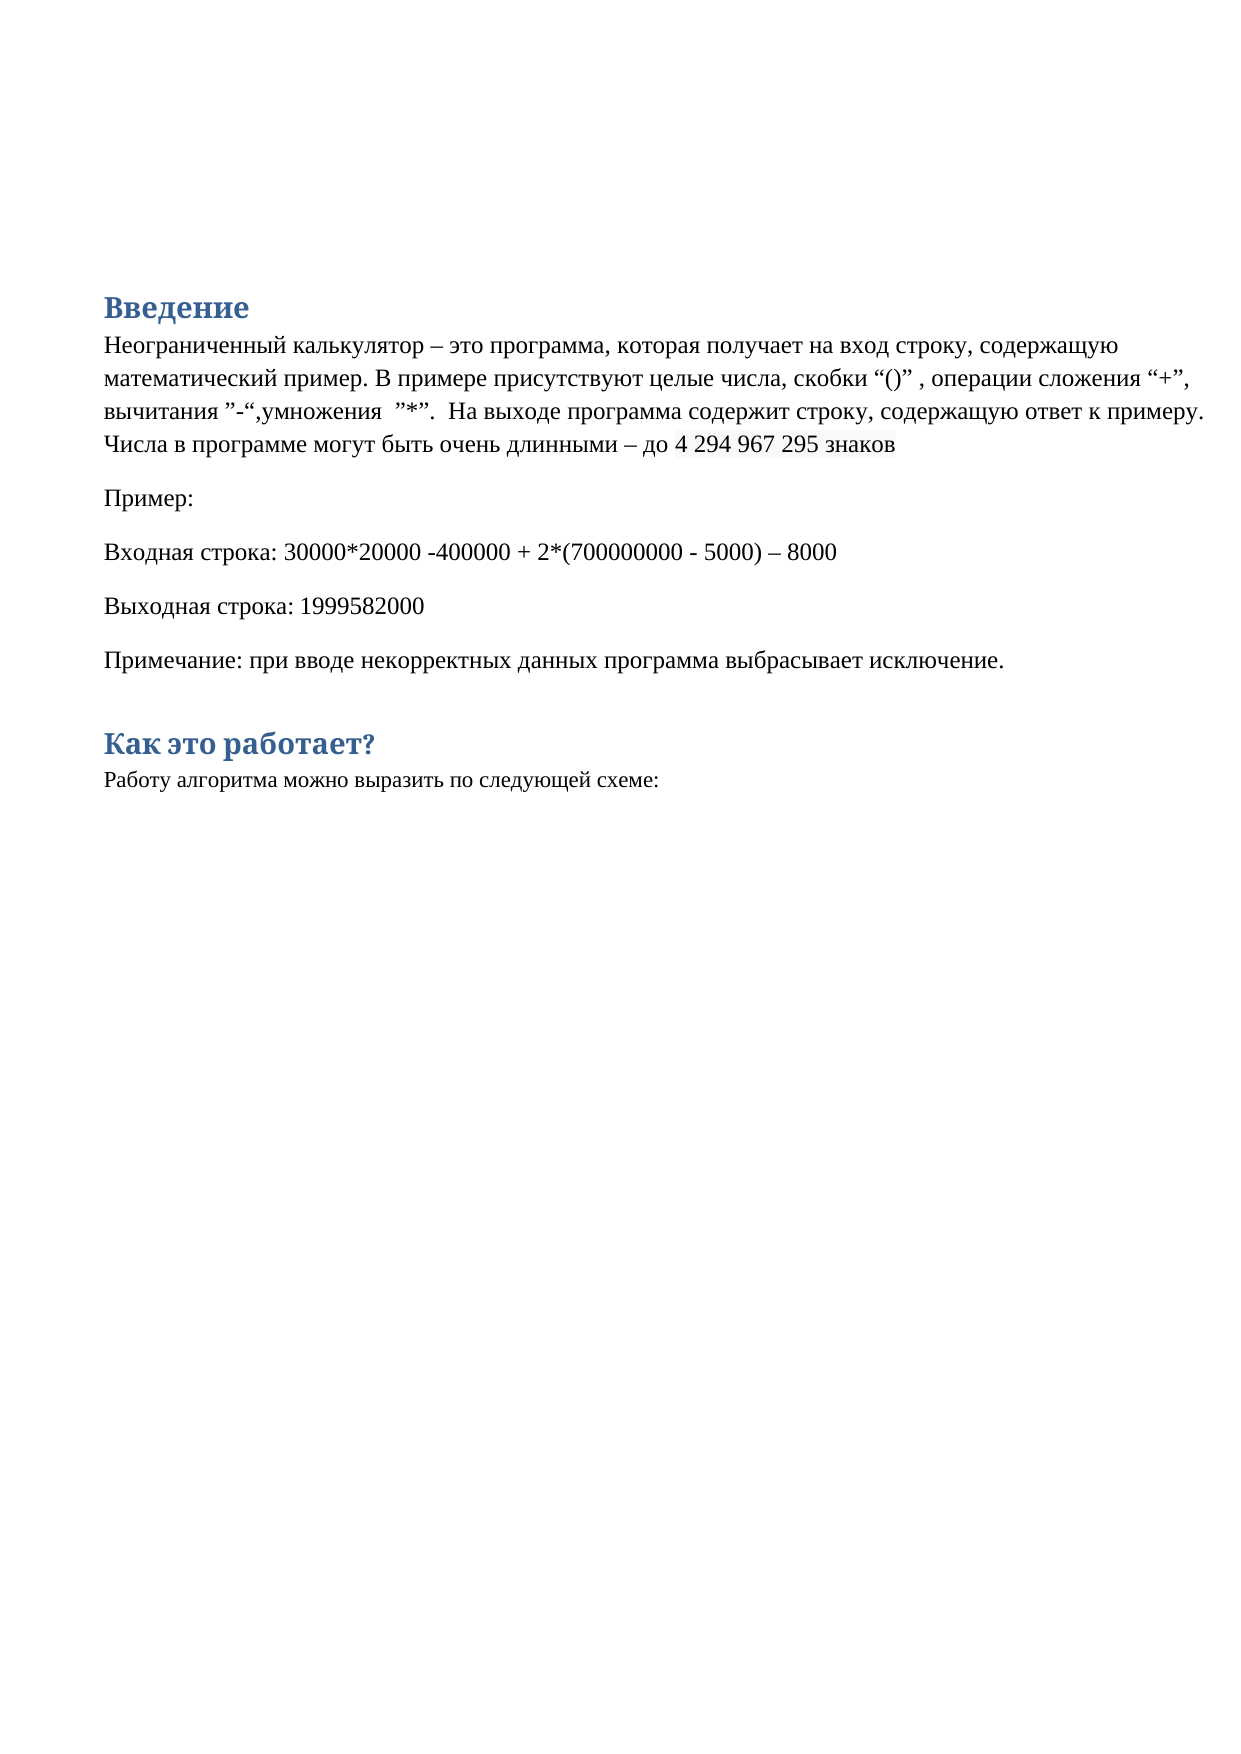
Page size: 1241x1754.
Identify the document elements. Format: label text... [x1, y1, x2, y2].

subtitle Как это работает? [103, 728, 1211, 761]
text Пример: [103, 483, 1211, 512]
text Входная строка: 30000*20000 -400000 + 2*(700000000 - 5000) – 8000 [103, 537, 1211, 566]
text Выходная строка: 1999582000 [103, 591, 1211, 620]
subtitle Введение [103, 292, 1211, 325]
text Неограниченный калькулятор – это программа, которая получает на вход строку, содержащую математический пример. В примере присутствуют целые числа, скобки “()” , операции сложения “+”, вычитания ”-“,умножения ”*”. На выходе программа содержит строку, содержащую ответ к примеру. Числа в программе могут быть очень длинными – до 4 294 967 295 знаков [103, 330, 1211, 458]
text Примечание: при вводе некорректных данных программа выбрасывает исключение. [103, 645, 1211, 674]
text Работу алгоритма можно выразить по следующей схеме: [103, 766, 1211, 793]
